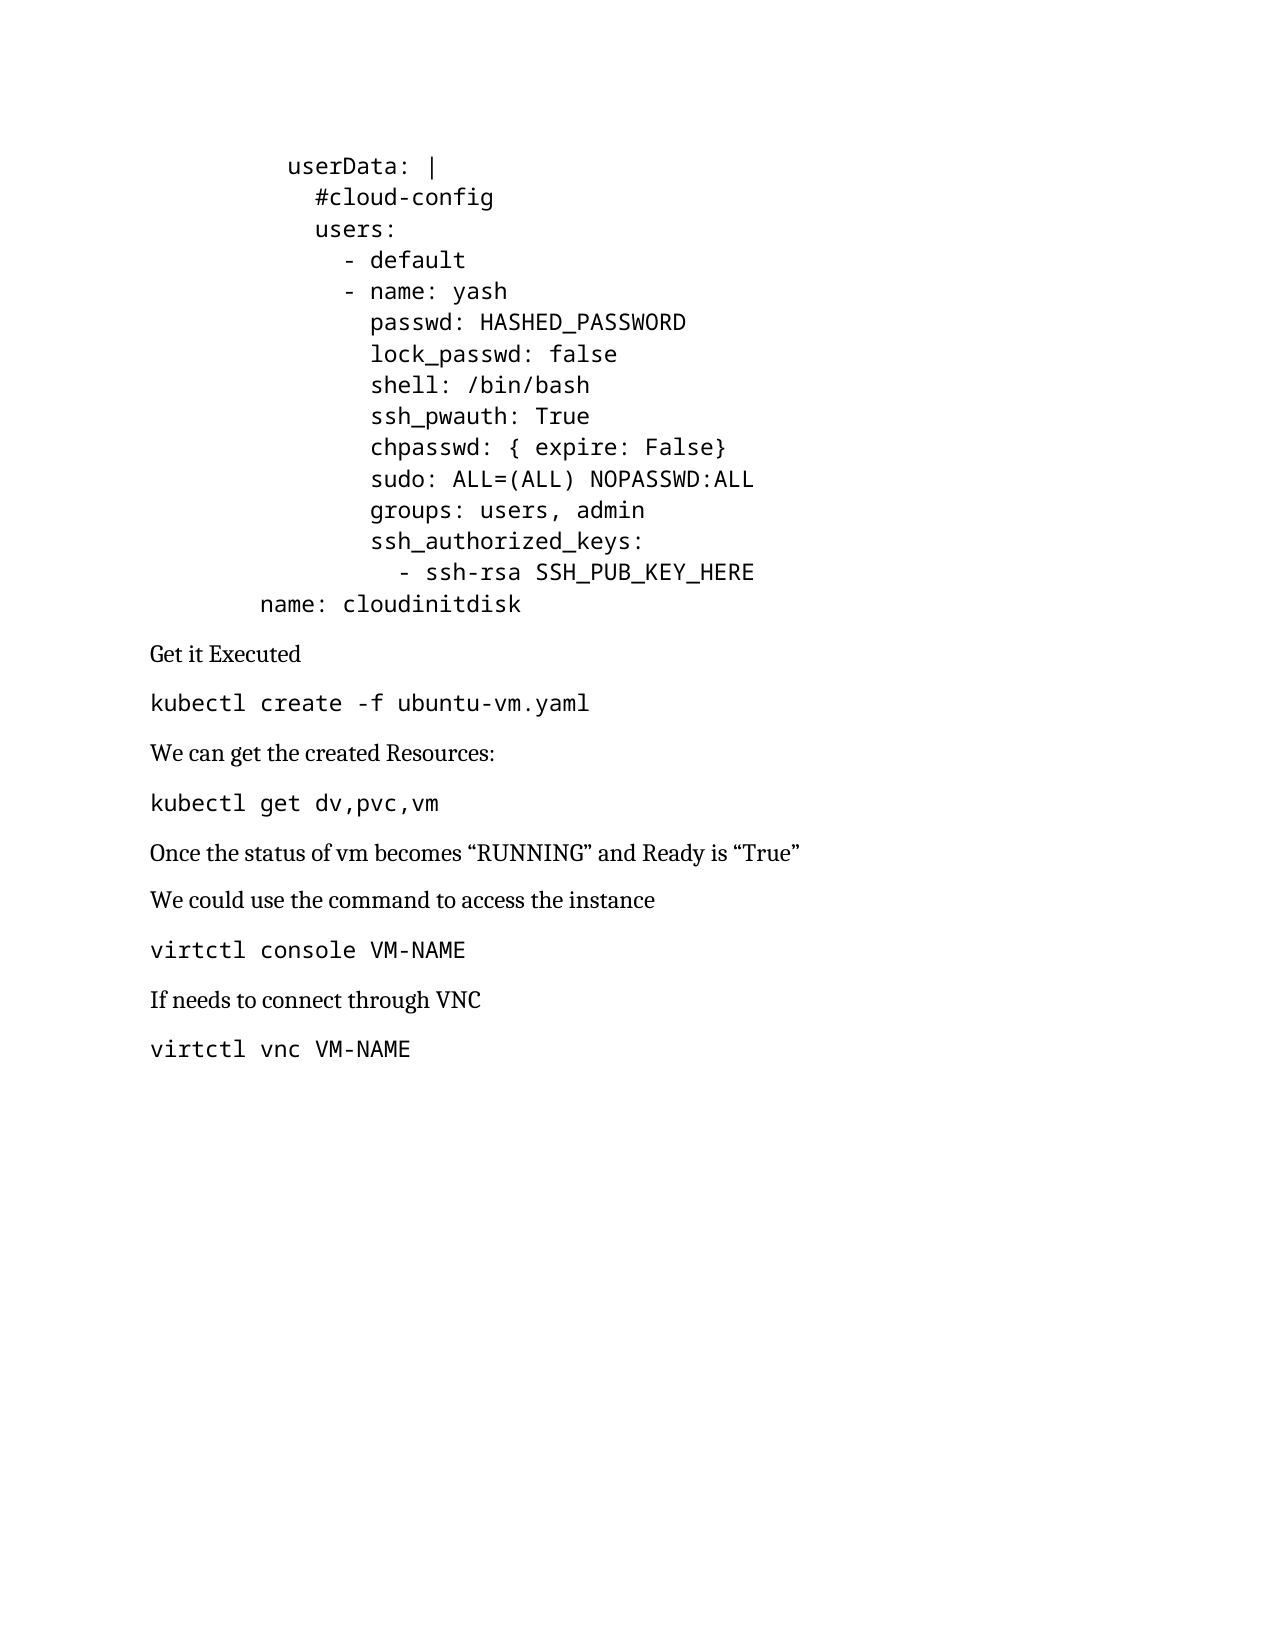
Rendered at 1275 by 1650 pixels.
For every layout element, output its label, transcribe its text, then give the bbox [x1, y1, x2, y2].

text virtctl vnc VM-NAME [150, 1033, 1125, 1064]
text We could use the command to access the instance [150, 886, 1125, 915]
text We can get the created Resources: [150, 739, 1125, 768]
text kubectl get dv,pvc,vm [150, 787, 1125, 818]
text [150, 150, 1125, 619]
text Get it Executed [150, 639, 1125, 668]
text If needs to connect through VNC [150, 986, 1125, 1014]
text kubectl create -f ubuntu-vm.yaml [150, 687, 1125, 718]
text Once the status of vm becomes “RUNNING” and Ready is “True” [150, 839, 1125, 867]
text virtctl console VM-NAME [150, 934, 1125, 965]
